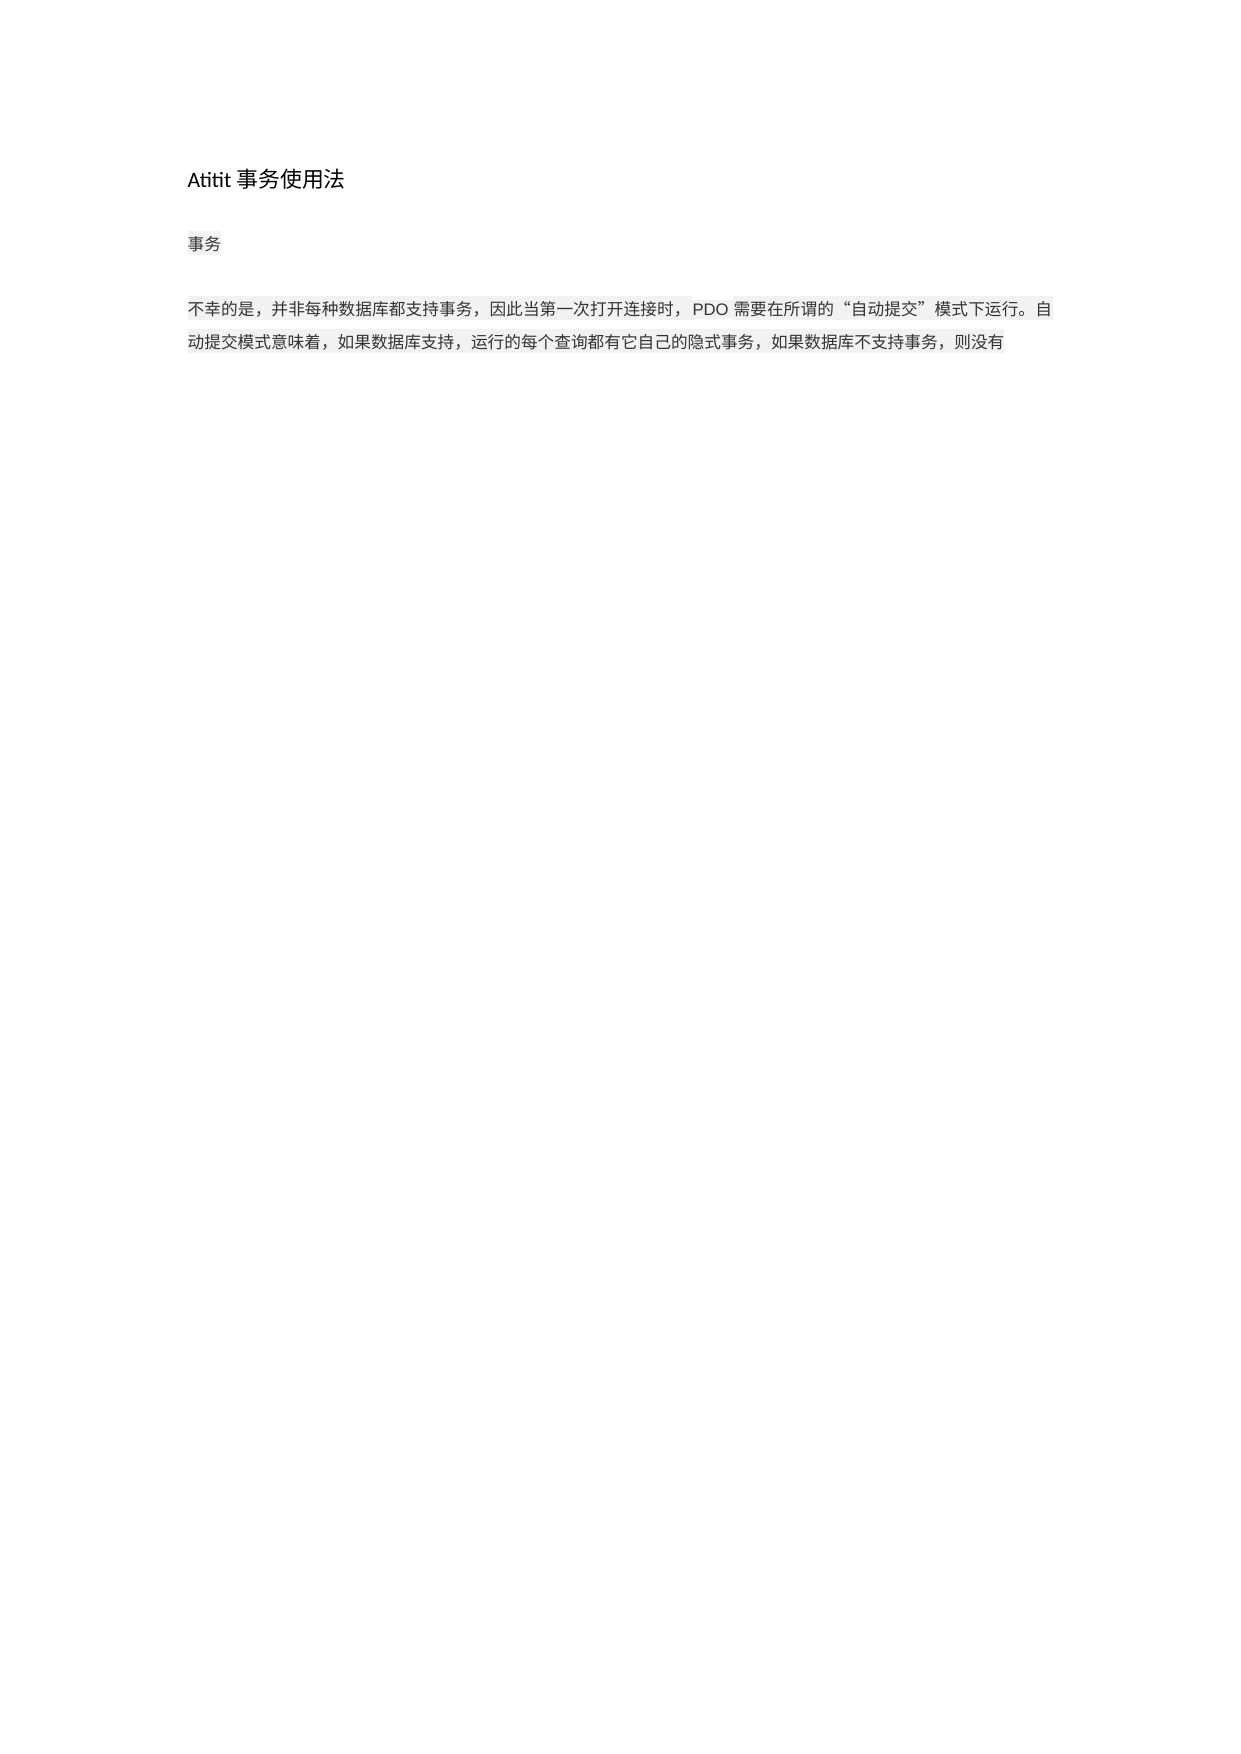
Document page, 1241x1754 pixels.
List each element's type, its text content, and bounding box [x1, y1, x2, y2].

text 事务 [187, 227, 1053, 259]
text Atitit 事务使用法 [187, 162, 1053, 194]
text 不幸的是，并非每种数据库都支持事务，因此当第一次打开连接时，PDO 需要在所谓的“自动提交”模式下运行。自动提交模式意味着，如果数据库支持，运行的每个查询都有它自己的隐式事务，如果数据库不支持事务，则没有 [187, 292, 1053, 357]
